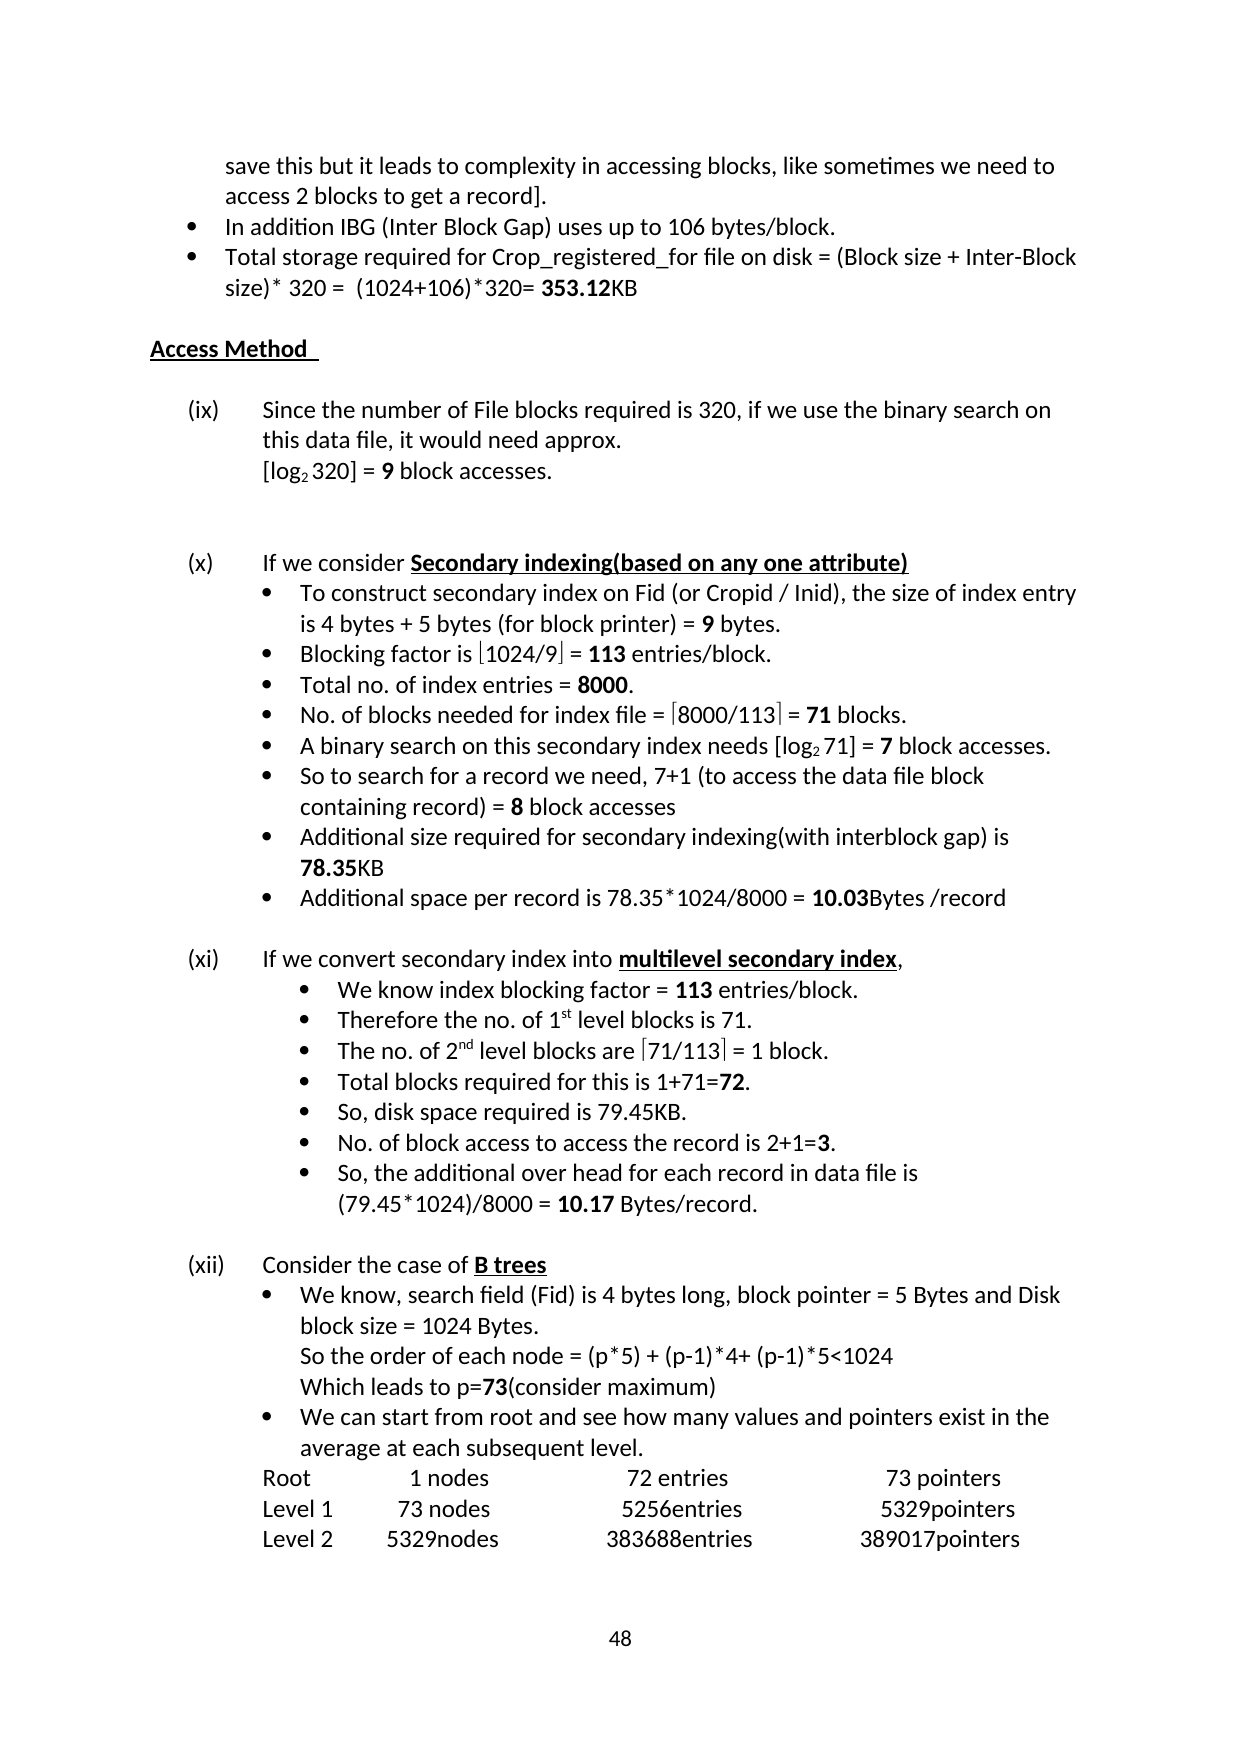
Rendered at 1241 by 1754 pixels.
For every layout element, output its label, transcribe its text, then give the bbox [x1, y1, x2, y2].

list To construct secondary index on Fid (or Cropid / Inid), the size of index entry is 4 bytes + 5 bytes (for block printer) = 9 bytes. [262, 577, 1090, 638]
list If we convert secondary index into multilevel secondary index, [187, 943, 1090, 974]
list Total blocks required for this is 1+71=72. [300, 1066, 1090, 1096]
list A binary search on this secondary index needs [log2 71] = 7 block accesses. [262, 730, 1090, 760]
list We can start from root and see how many values and pointers exist in the average at each subsequent level. [262, 1401, 1090, 1462]
list Blocking factor is 1024/9 = 113 entries/block. [262, 638, 1090, 669]
text Access Method [150, 333, 1090, 364]
text Root 1 nodes 72 entries 73 pointers [262, 1462, 1090, 1493]
list So to search for a record we need, 7+1 (to access the data file block containing record) = 8 block accesses [262, 760, 1090, 821]
list No. of block access to access the record is 2+1=3. [300, 1127, 1090, 1157]
list If we consider Secondary indexing(based on any one attribute) [187, 547, 1090, 577]
list Total storage required for Crop_registered_for file on disk = (Block size + Inter-Block size)* 320 = (1024+106)*320= 353.12KB [187, 242, 1090, 303]
list So, the additional over head for each record in data file is (79.45*1024)/8000 = 10.17 Bytes/record. [300, 1157, 1090, 1218]
list We know, search field (Fid) is 4 bytes long, block pointer = 5 Bytes and Disk block size = 1024 Bytes. [262, 1279, 1090, 1340]
list So, disk space required is 79.45KB. [300, 1096, 1090, 1127]
list Total no. of index entries = 8000. [262, 669, 1090, 699]
list The no. of 2nd level blocks are 71/113 = 1 block. [300, 1035, 1090, 1066]
list Additional space per record is 78.35*1024/8000 = 10.03Bytes /record [262, 882, 1090, 913]
list In addition IBG (Inter Block Gap) uses up to 106 bytes/block. [187, 211, 1090, 242]
text So the order of each node = (p*5) + (p-1)*4+ (p-1)*5<1024 [262, 1340, 1090, 1371]
text Level 1 73 nodes 5256entries 5329pointers [262, 1493, 1090, 1523]
list No. of blocks needed for index file = 8000/113 = 71 blocks. [262, 699, 1090, 730]
list Additional size required for secondary indexing(with interblock gap) is 78.35KB [262, 821, 1090, 882]
text Level 2 5329nodes 383688entries 389017pointers [262, 1523, 1090, 1554]
text [log2 320] = 9 block accesses. [225, 455, 1090, 486]
list We know index blocking factor = 113 entries/block. [300, 974, 1090, 1004]
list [187, 150, 1090, 211]
text Which leads to p=73(consider maximum) [262, 1371, 1090, 1401]
list Consider the case of B trees [187, 1249, 1090, 1279]
list Therefore the no. of 1st level blocks is 71. [300, 1004, 1090, 1035]
list Since the number of File blocks required is 320, if we use the binary search on this data file, it would need approx. [187, 394, 1090, 455]
